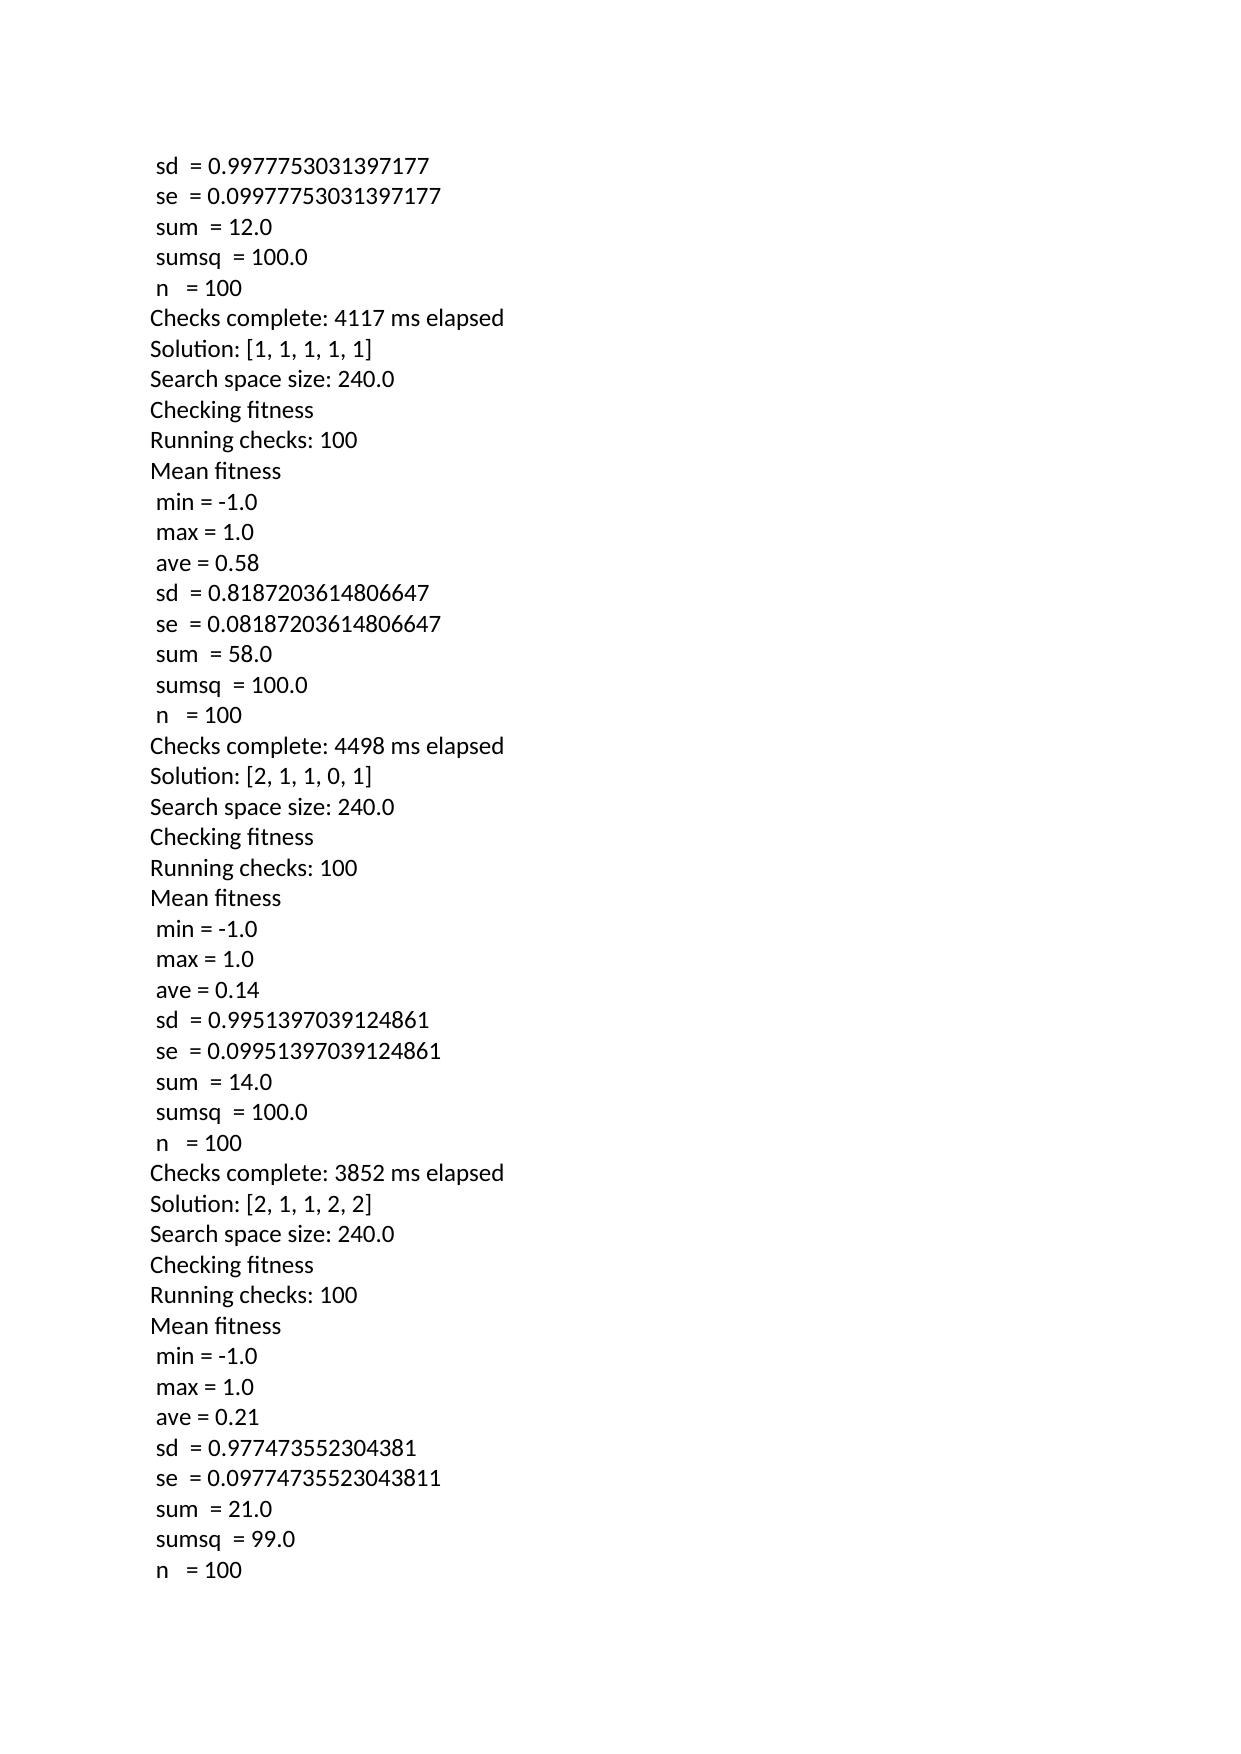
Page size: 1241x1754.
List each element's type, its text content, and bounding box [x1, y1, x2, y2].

text Search space size: 240.0 [150, 791, 1090, 821]
text Solution: [1, 1, 1, 1, 1] [150, 333, 1090, 364]
text min = -1.0 [150, 486, 1090, 516]
text sd = 0.977473552304381 [150, 1432, 1090, 1462]
text Mean fitness [150, 1310, 1090, 1340]
text min = -1.0 [150, 1340, 1090, 1371]
text sumsq = 100.0 [150, 242, 1090, 272]
text Checking fitness [150, 821, 1090, 852]
text ave = 0.21 [150, 1401, 1090, 1432]
text Search space size: 240.0 [150, 1218, 1090, 1249]
text Search space size: 240.0 [150, 364, 1090, 394]
text se = 0.09977753031397177 [150, 181, 1090, 211]
text sd = 0.9951397039124861 [150, 1004, 1090, 1035]
text max = 1.0 [150, 516, 1090, 547]
text sum = 58.0 [150, 638, 1090, 669]
text sd = 0.8187203614806647 [150, 577, 1090, 608]
text sumsq = 100.0 [150, 1096, 1090, 1127]
text Running checks: 100 [150, 425, 1090, 455]
text Solution: [2, 1, 1, 0, 1] [150, 760, 1090, 791]
text Checking fitness [150, 394, 1090, 425]
text n = 100 [150, 699, 1090, 730]
text Checks complete: 3852 ms elapsed [150, 1157, 1090, 1188]
text min = -1.0 [150, 913, 1090, 943]
text Mean fitness [150, 882, 1090, 913]
text n = 100 [150, 1554, 1090, 1584]
text sum = 14.0 [150, 1066, 1090, 1096]
text Checking fitness [150, 1249, 1090, 1279]
text sumsq = 99.0 [150, 1523, 1090, 1554]
text max = 1.0 [150, 1371, 1090, 1401]
text ave = 0.58 [150, 547, 1090, 577]
text Solution: [2, 1, 1, 2, 2] [150, 1188, 1090, 1218]
text Running checks: 100 [150, 852, 1090, 882]
text Checks complete: 4498 ms elapsed [150, 730, 1090, 760]
text sum = 12.0 [150, 211, 1090, 242]
text sumsq = 100.0 [150, 669, 1090, 699]
text sum = 21.0 [150, 1493, 1090, 1523]
text Mean fitness [150, 455, 1090, 486]
text se = 0.09774735523043811 [150, 1462, 1090, 1493]
text ave = 0.14 [150, 974, 1090, 1004]
text sd = 0.9977753031397177 [150, 150, 1090, 181]
text se = 0.09951397039124861 [150, 1035, 1090, 1066]
text max = 1.0 [150, 943, 1090, 974]
text Checks complete: 4117 ms elapsed [150, 303, 1090, 333]
text n = 100 [150, 272, 1090, 303]
text n = 100 [150, 1127, 1090, 1157]
text se = 0.08187203614806647 [150, 608, 1090, 638]
text Running checks: 100 [150, 1279, 1090, 1310]
